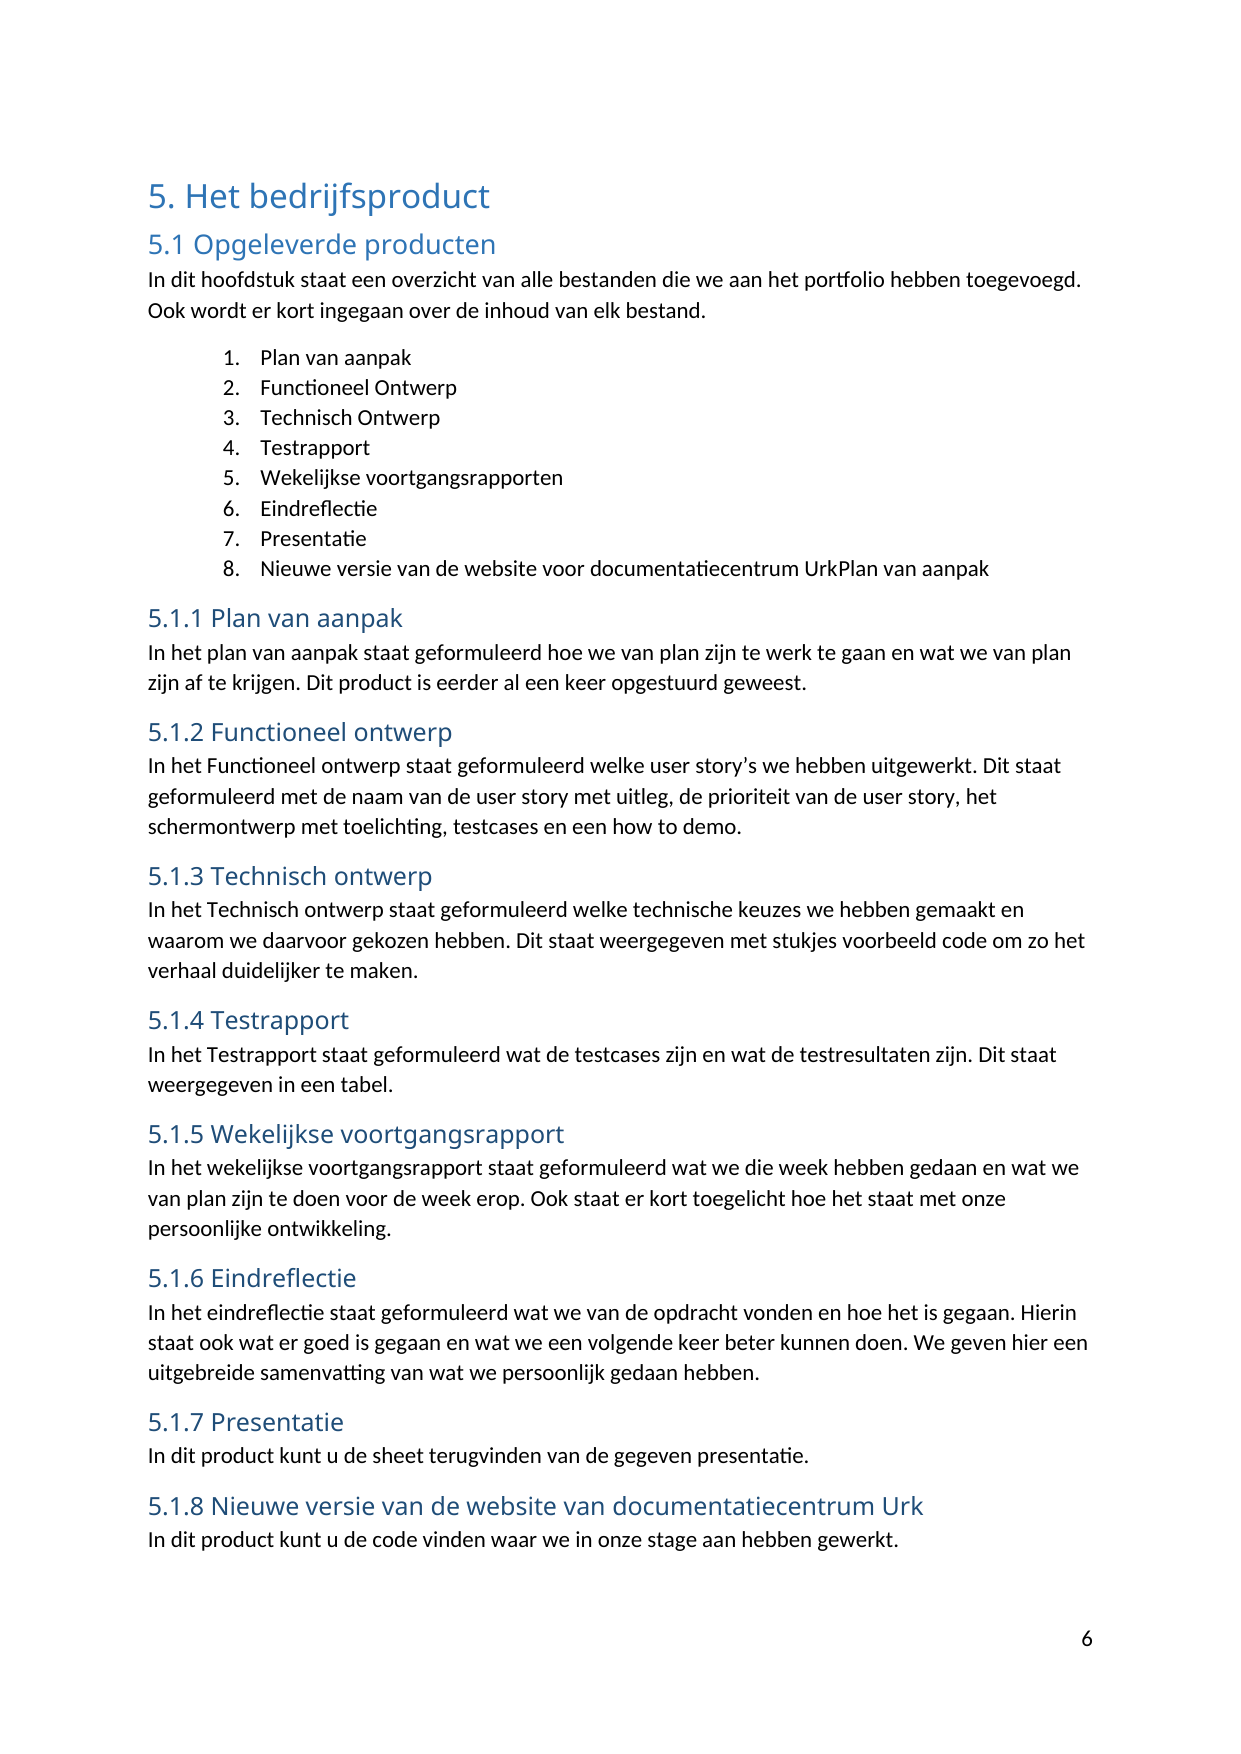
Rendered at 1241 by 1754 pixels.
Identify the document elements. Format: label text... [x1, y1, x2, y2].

list Functioneel Ontwerp [223, 373, 1093, 401]
text In het Testrapport staat geformuleerd wat de testcases zijn en wat de testresultaten zijn. Dit staat weergegeven in een tabel. [148, 1040, 1093, 1098]
text In het Functioneel ontwerp staat geformuleerd welke user story’s we hebben uitgewerkt. Dit staat geformuleerd met de naam van de user story met uitleg, de prioriteit van de user story, het schermontwerp met toelichting, testcases en een how to demo. [148, 752, 1093, 840]
text In het plan van aanpak staat geformuleerd hoe we van plan zijn te werk te gaan en wat we van plan zijn af te krijgen. Dit product is eerder al een keer opgestuurd geweest. [148, 638, 1093, 696]
subtitle 5.1.4 Testrapport [148, 1003, 1093, 1037]
list Wekelijkse voortgangsrapporten [223, 463, 1093, 491]
text In dit product kunt u de sheet terugvinden van de gegeven presentatie. [148, 1442, 1093, 1470]
subtitle 5.1.1 Plan van aanpak [148, 601, 1093, 635]
list Technisch Ontwerp [223, 403, 1093, 431]
list Testrapport [223, 433, 1093, 461]
text In het eindreflectie staat geformuleerd wat we van de opdracht vonden en hoe het is gegaan. Hierin staat ook wat er goed is gegaan en wat we een volgende keer beter kunnen doen. We geven hier een uitgebreide samenvatting van wat we persoonlijk gedaan hebben. [148, 1298, 1093, 1386]
list Eindreflectie [223, 494, 1093, 522]
subtitle 5.1.7 Presentatie [148, 1405, 1093, 1439]
text In het Technisch ontwerp staat geformuleerd welke technische keuzes we hebben gemaakt en waarom we daarvoor gekozen hebben. Dit staat weergegeven met stukjes voorbeeld code om zo het verhaal duidelijker te maken. [148, 896, 1093, 984]
list Nieuwe versie van de website voor documentatiecentrum UrkPlan van aanpak [223, 554, 1093, 582]
subtitle 5. Het bedrijfsproduct [148, 173, 1093, 218]
text In dit hoofdstuk staat een overzicht van alle bestanden die we aan het portfolio hebben toegevoegd. Ook wordt er kort ingegaan over de inhoud van elk bestand. [148, 266, 1093, 324]
list Presentatie [223, 524, 1093, 552]
text In dit product kunt u de code vinden waar we in onze stage aan hebben gewerkt. [148, 1525, 1093, 1553]
subtitle 5.1.6 Eindreflectie [148, 1261, 1093, 1295]
subtitle 5.1.3 Technisch ontwerp [148, 859, 1093, 893]
subtitle 5.1.5 Wekelijkse voortgangsrapport [148, 1117, 1093, 1151]
list Plan van aanpak [223, 343, 1093, 371]
subtitle 5.1.8 Nieuwe versie van de website van documentatiecentrum Urk [148, 1488, 1093, 1523]
subtitle 5.1.2 Functioneel ontwerp [148, 715, 1093, 749]
subtitle 5.1 Opgeleverde producten [148, 226, 1093, 263]
text In het wekelijkse voortgangsrapport staat geformuleerd wat we die week hebben gedaan en wat we van plan zijn te doen voor de week erop. Ook staat er kort toegelicht hoe het staat met onze persoonlijke ontwikkeling. [148, 1153, 1093, 1242]
